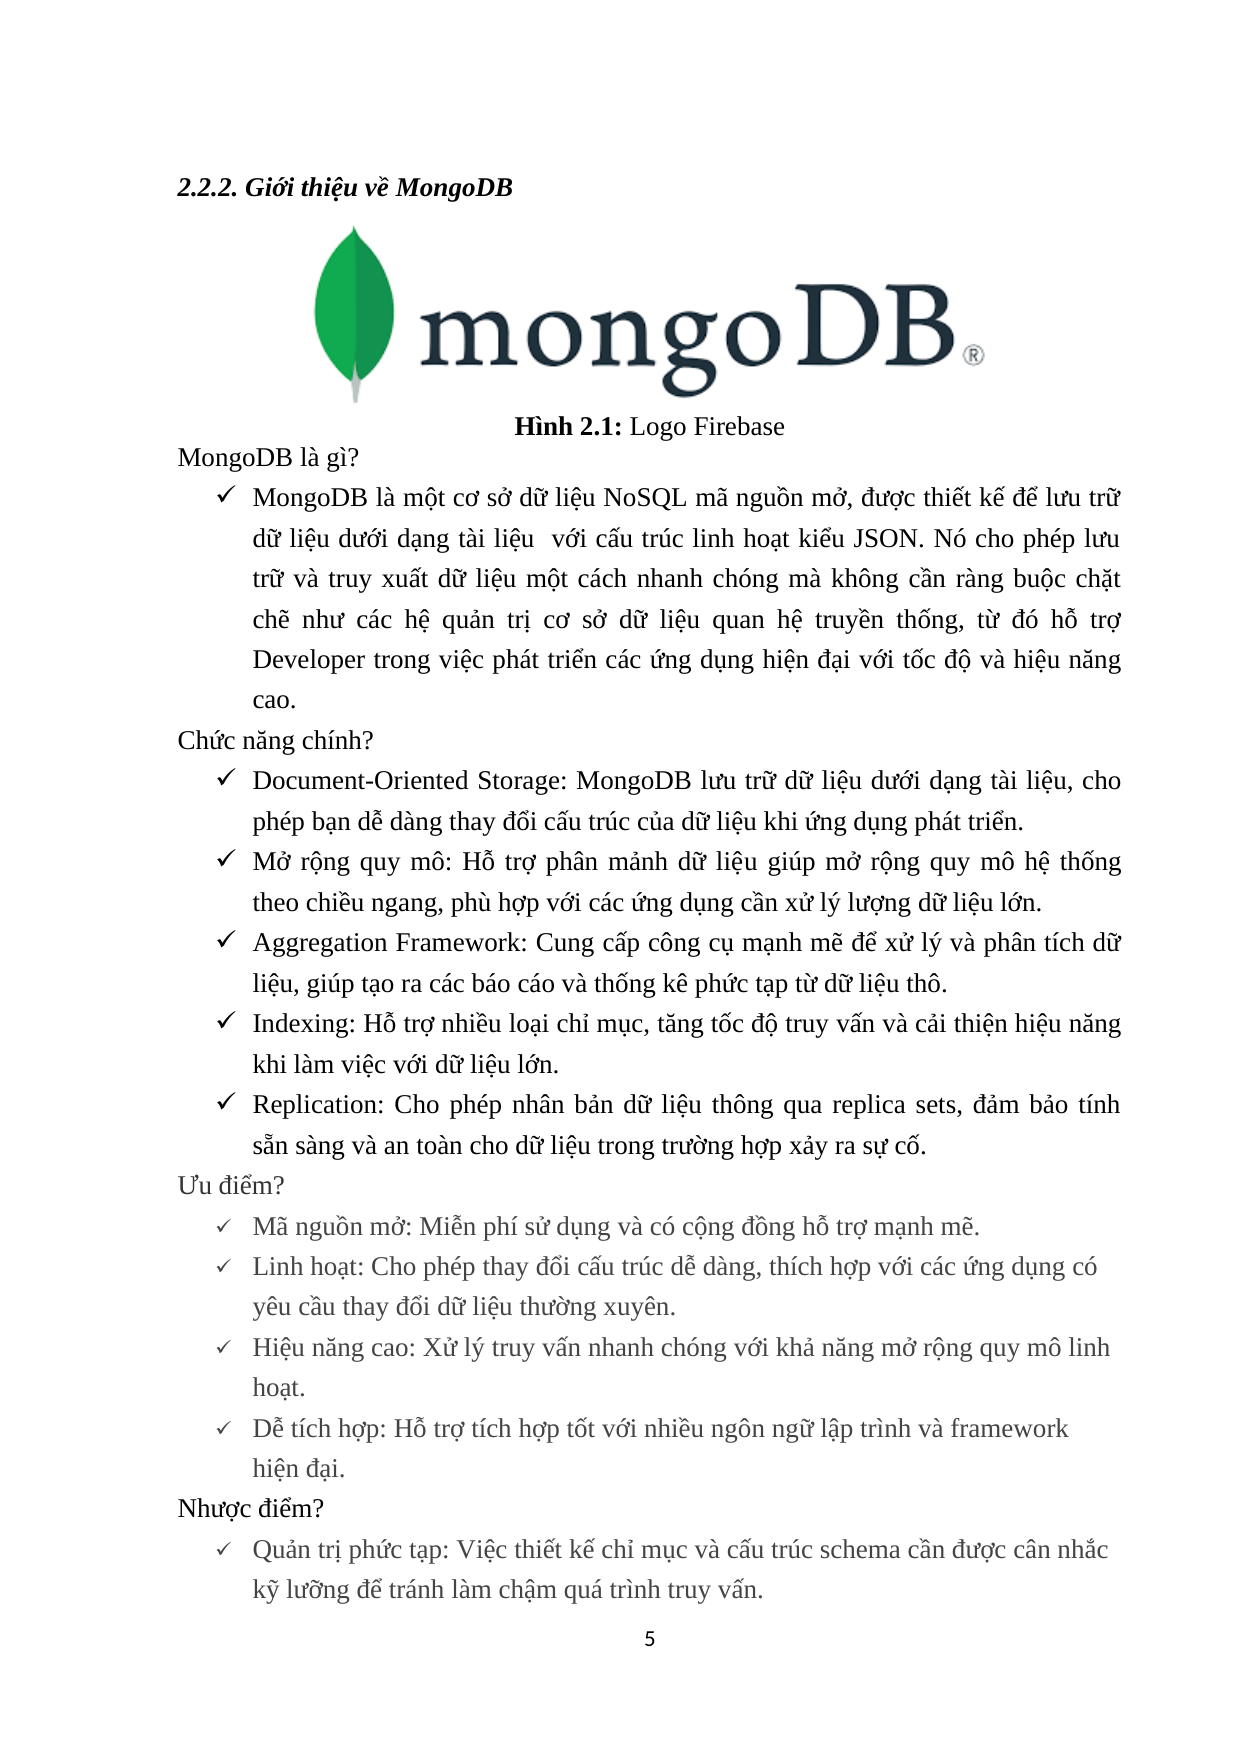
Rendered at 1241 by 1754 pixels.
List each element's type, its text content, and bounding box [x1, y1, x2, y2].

list Aggregation Framework: Cung cấp công cụ mạnh mẽ để xử lý và phân tích dữ liệu, giúp tạo ra các báo cáo và thống kê phức tạp từ dữ liệu thô. [215, 926, 1122, 998]
list Linh hoạt: Cho phép thay đổi cấu trúc dễ dàng, thích hợp với các ứng dụng có yêu cầu thay đổi dữ liệu thường xuyên. [215, 1250, 1122, 1322]
text Chức năng chính? [177, 724, 1122, 755]
text Logo Firebase [177, 410, 1122, 441]
list Quản trị phức tạp: Việc thiết kế chỉ mục và cấu trúc schema cần được cân nhắc kỹ lưỡng để tránh làm chậm quá trình truy vấn. [215, 1533, 1122, 1604]
text Nhược điểm? [177, 1492, 1122, 1524]
list Document-Oriented Storage: MongoDB lưu trữ dữ liệu dưới dạng tài liệu, cho phép bạn dễ dàng thay đổi cấu trúc của dữ liệu khi ứng dụng phát triển. [215, 764, 1122, 836]
list Indexing: Hỗ trợ nhiều loại chỉ mục, tăng tốc độ truy vấn và cải thiện hiệu năng khi làm việc với dữ liệu lớn. [215, 1007, 1122, 1079]
text Giới thiệu về MongoDB [177, 171, 1122, 202]
list Mã nguồn mở: Miễn phí sử dụng và có cộng đồng hỗ trợ mạnh mẽ. [215, 1209, 1122, 1241]
list Dễ tích hợp: Hỗ trợ tích hợp tốt với nhiều ngôn ngữ lập trình và framework hiện đại. [215, 1412, 1122, 1483]
text MongoDB là gì? [177, 441, 1122, 472]
list MongoDB là một cơ sở dữ liệu NoSQL mã nguồn mở, được thiết kế để lưu trữ dữ liệu dưới dạng tài liệu với cấu trúc linh hoạt kiểu JSON. Nó cho phép lưu trữ và truy xuất dữ liệu một cách nhanh chóng mà không cần ràng buộc chặt chẽ như các hệ quản trị cơ sở dữ liệu quan hệ truyền thống, từ đó hỗ trợ Developer trong việc phát triển các ứng dụng hiện đại với tốc độ và hiệu năng cao. [215, 481, 1122, 715]
text Ưu điểm? [177, 1169, 1122, 1200]
list Hiệu năng cao: Xử lý truy vấn nhanh chóng với khả năng mở rộng quy mô linh hoạt. [215, 1331, 1122, 1402]
list Mở rộng quy mô: Hỗ trợ phân mảnh dữ liệu giúp mở rộng quy mô hệ thống theo chiều ngang, phù hợp với các ứng dụng cần xử lý lượng dữ liệu lớn. [215, 845, 1122, 917]
picture [311, 224, 988, 406]
list Replication: Cho phép nhân bản dữ liệu thông qua replica sets, đảm bảo tính sẵn sàng và an toàn cho dữ liệu trong trường hợp xảy ra sự cố. [215, 1088, 1122, 1160]
